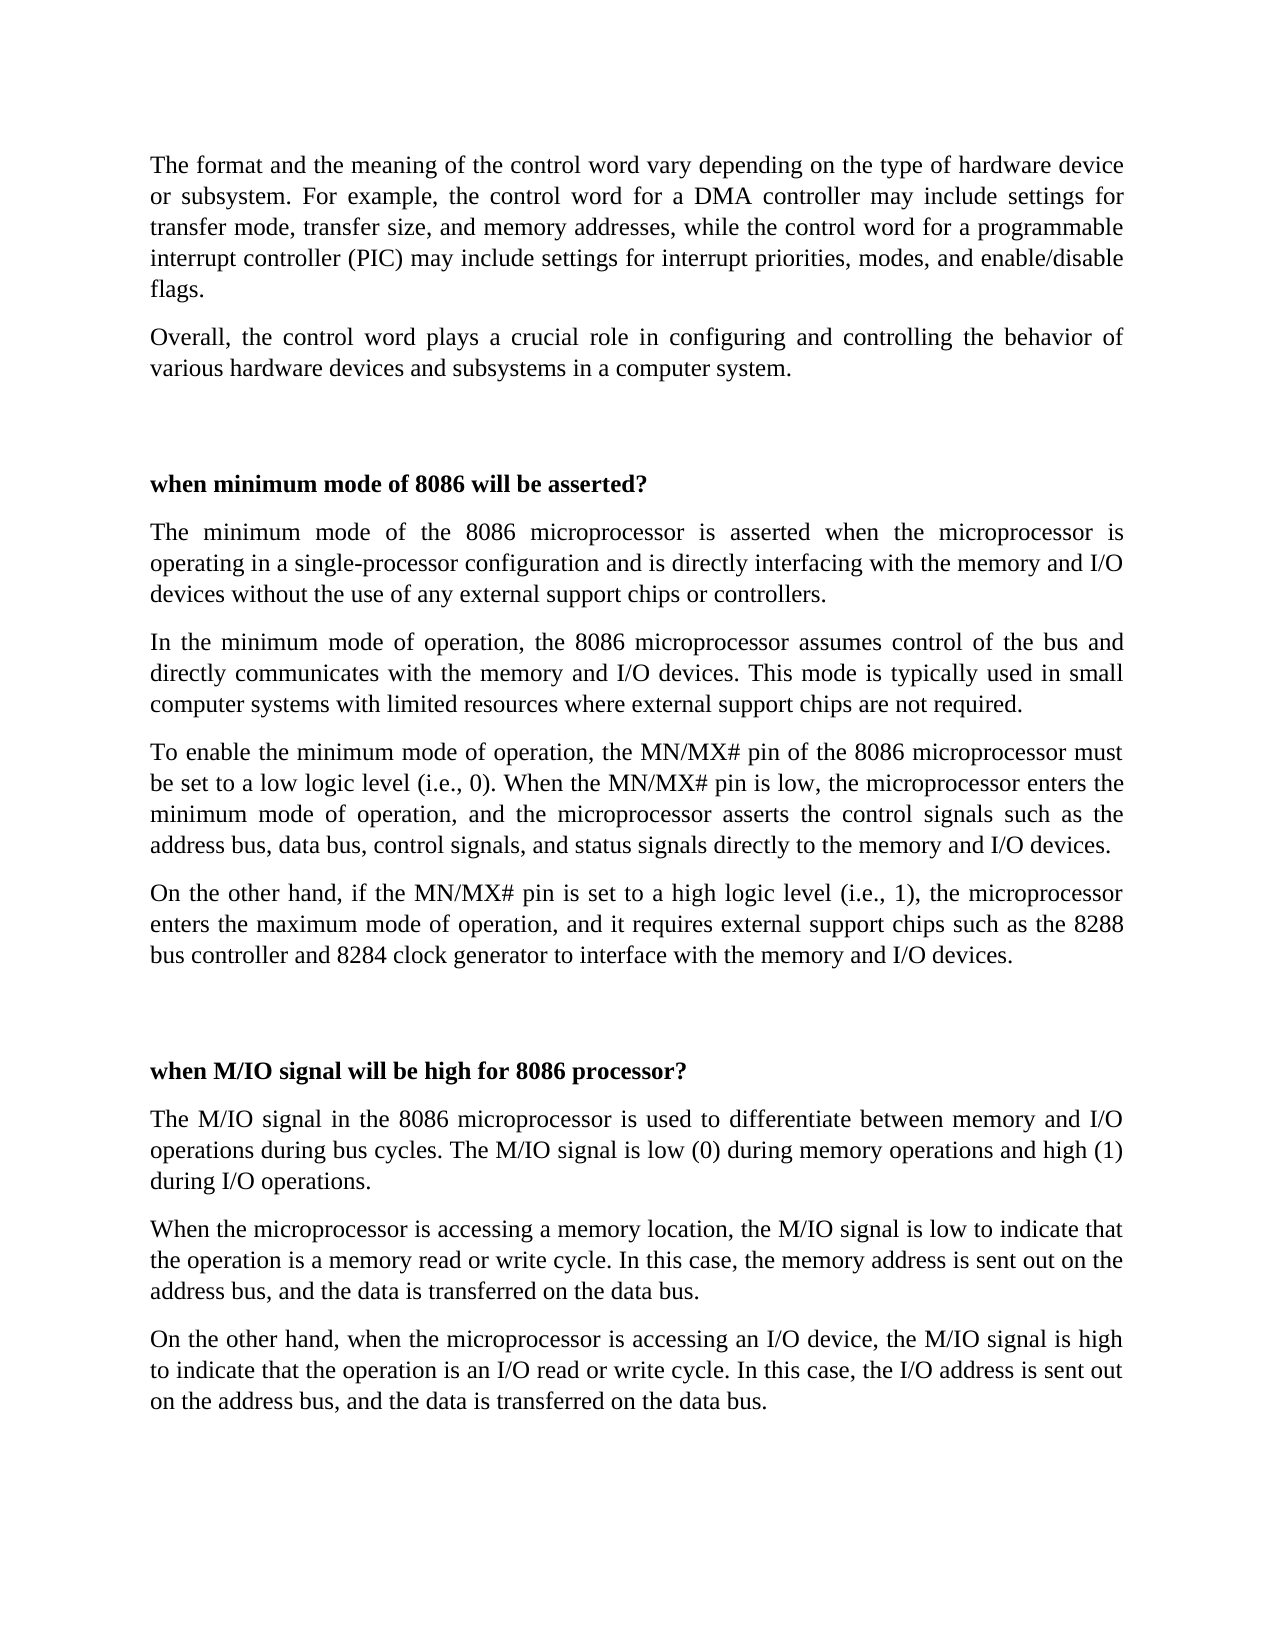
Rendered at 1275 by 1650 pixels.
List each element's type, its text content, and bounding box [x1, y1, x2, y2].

text The M/IO signal in the 8086 microprocessor is used to differentiate between memory and I/O operations during bus cycles. The M/IO signal is low (0) during memory operations and high (1) during I/O operations. [150, 1104, 1125, 1195]
text When the microprocessor is accessing a memory location, the M/IO signal is low to indicate that the operation is a memory read or write cycle. In this case, the memory address is sent out on the address bus, and the data is transferred on the data bus. [150, 1214, 1125, 1305]
text To enable the minimum mode of operation, the MN/MX# pin of the 8086 microprocessor must be set to a low logic level (i.e., 0). When the MN/MX# pin is low, the microprocessor enters the minimum mode of operation, and the microprocessor asserts the control signals such as the address bus, data bus, control signals, and status signals directly to the memory and I/O devices. [150, 737, 1125, 859]
text when M/IO signal will be high for 8086 processor? [150, 1056, 1125, 1085]
text The minimum mode of the 8086 microprocessor is asserted when the microprocessor is operating in a single-processor configuration and is directly interfacing with the memory and I/O devices without the use of any external support chips or controllers. [150, 517, 1125, 608]
text when minimum mode of 8086 will be asserted? [150, 469, 1125, 498]
text The format and the meaning of the control word vary depending on the type of hardware device or subsystem. For example, the control word for a DMA controller may include settings for transfer mode, transfer size, and memory addresses, while the control word for a programmable interrupt controller (PIC) may include settings for interrupt priorities, modes, and enable/disable flags. [150, 150, 1125, 303]
text On the other hand, when the microprocessor is accessing an I/O device, the M/IO signal is high to indicate that the operation is an I/O read or write cycle. In this case, the I/O address is sent out on the address bus, and the data is transferred on the data bus. [150, 1324, 1125, 1414]
text In the minimum mode of operation, the 8086 microprocessor assumes control of the bus and directly communicates with the memory and I/O devices. This mode is typically used in small computer systems with limited resources where external support chips are not required. [150, 627, 1125, 718]
text Overall, the control word plays a crucial role in configuring and controlling the behavior of various hardware devices and subsystems in a computer system. [150, 322, 1125, 382]
text On the other hand, if the MN/MX# pin is set to a high logic level (i.e., 1), the microprocessor enters the maximum mode of operation, and it requires external support chips such as the 8288 bus controller and 8284 clock generator to interface with the memory and I/O devices. [150, 878, 1125, 968]
